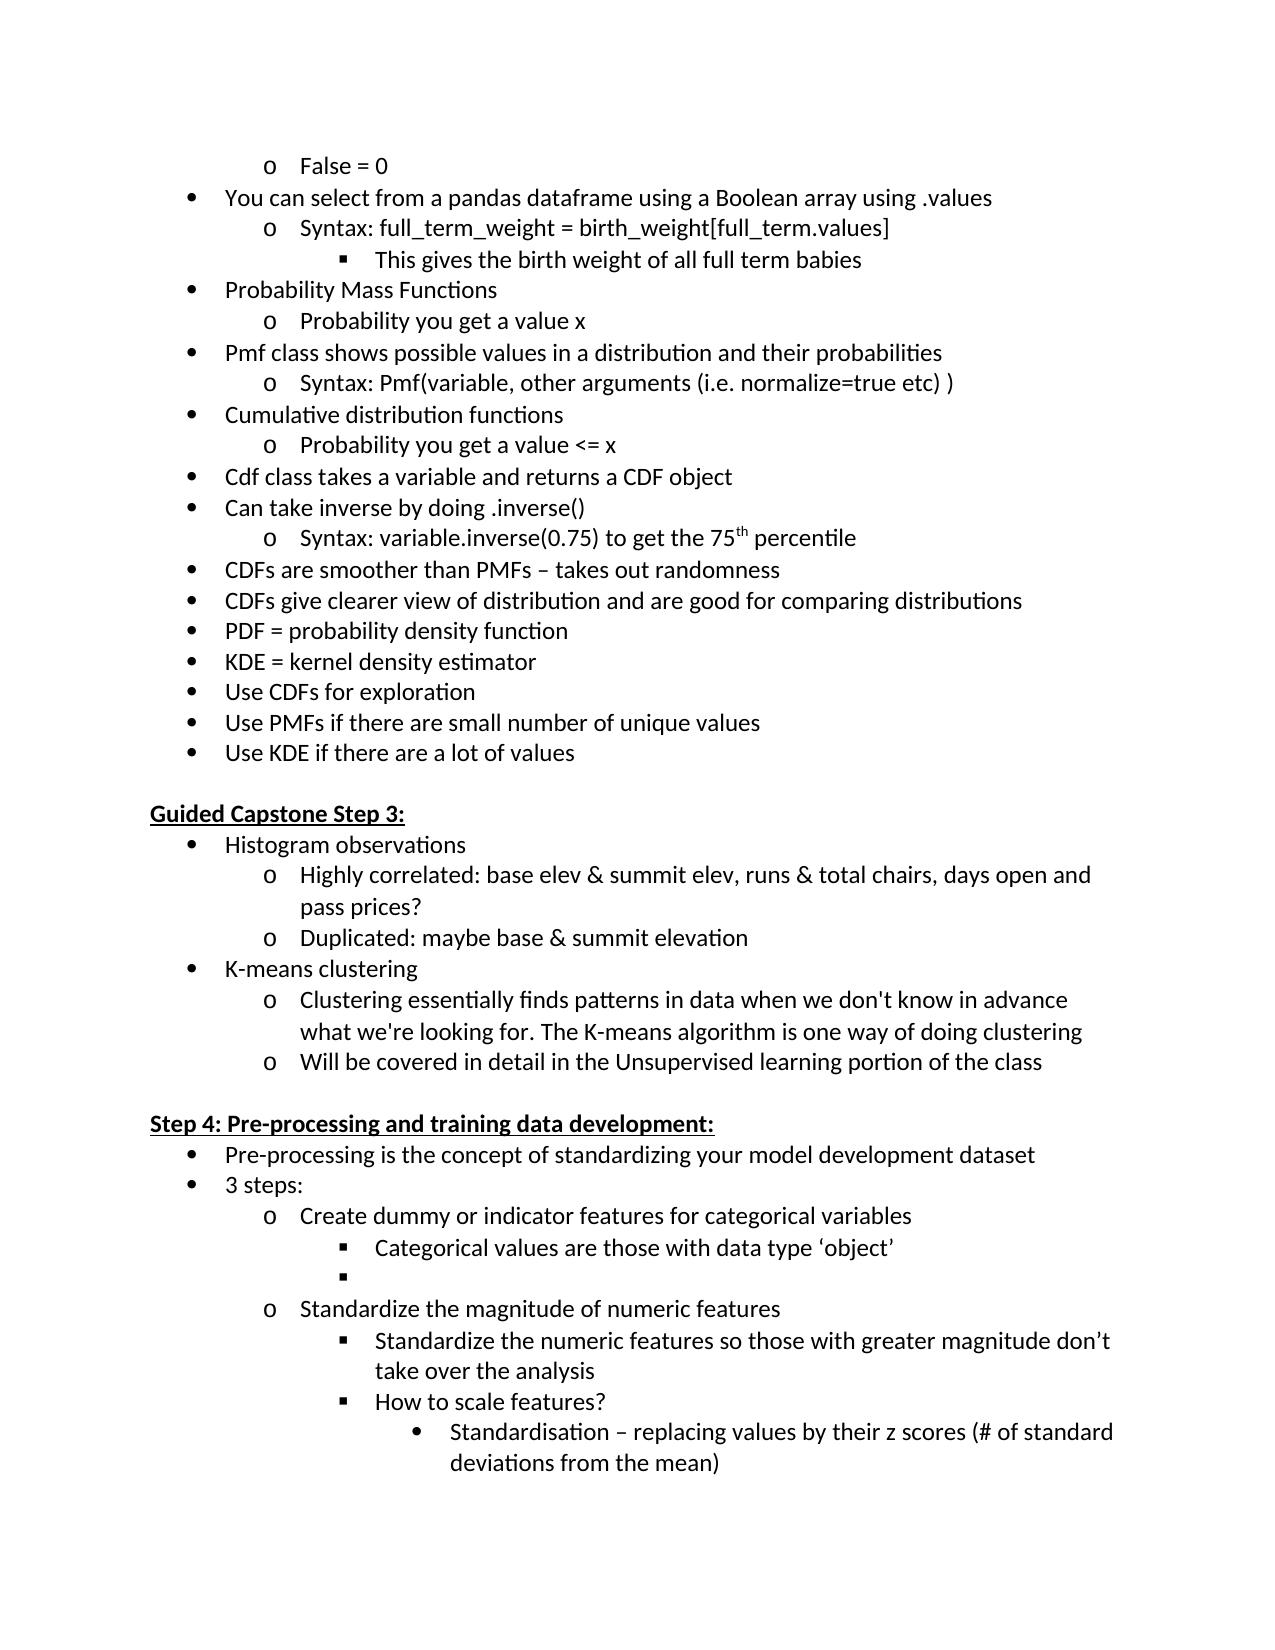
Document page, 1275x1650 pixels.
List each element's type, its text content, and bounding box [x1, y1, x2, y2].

list Use CDFs for exploration [187, 676, 1125, 707]
list Cumulative distribution functions [187, 399, 1125, 430]
list CDFs give clearer view of distribution and are good for comparing distributions [187, 585, 1125, 615]
list Syntax: variable.inverse(0.75) to get the 75th percentile [262, 522, 1125, 554]
list 3 steps: [187, 1170, 1125, 1200]
list Clustering essentially finds patterns in data when we don't know in advance what we're looking for. The K-means algorithm is one way of doing clustering [262, 984, 1125, 1046]
list This gives the birth weight of all full term babies [337, 244, 1125, 274]
list How to scale features? [337, 1386, 1125, 1416]
list Highly correlated: base elev & summit elev, runs & total chairs, days open and pass prices? [262, 859, 1125, 922]
list Histogram observations [187, 829, 1125, 859]
list PDF = probability density function [187, 615, 1125, 646]
list KDE = kernel density estimator [187, 646, 1125, 676]
list Create dummy or indicator features for categorical variables [262, 1200, 1125, 1232]
list Pre-processing is the concept of standardizing your model development dataset [187, 1139, 1125, 1170]
list Standardize the magnitude of numeric features [262, 1293, 1125, 1325]
text Guided Capstone Step 3: [150, 798, 1125, 829]
list You can select from a pandas dataframe using a Boolean array using .values [187, 182, 1125, 212]
list Categorical values are those with data type ‘object’ [337, 1232, 1125, 1262]
list Syntax: full_term_weight = birth_weight[full_term.values] [262, 212, 1125, 244]
list Can take inverse by doing .inverse() [187, 492, 1125, 522]
list Duplicated: maybe base & summit elevation [262, 922, 1125, 953]
list Use KDE if there are a lot of values [187, 737, 1125, 768]
list Probability you get a value <= x [262, 430, 1125, 461]
list Standardize the numeric features so those with greater magnitude don’t take over the analysis [337, 1325, 1125, 1386]
list Probability you get a value x [262, 305, 1125, 337]
list Syntax: Pmf(variable, other arguments (i.e. normalize=true etc) ) [262, 367, 1125, 399]
list Will be covered in detail in the Unsupervised learning portion of the class [262, 1046, 1125, 1078]
list CDFs are smoother than PMFs – takes out randomness [187, 554, 1125, 585]
list Use PMFs if there are small number of unique values [187, 707, 1125, 737]
list Cdf class takes a variable and returns a CDF object [187, 461, 1125, 492]
list Standardisation – replacing values by their z scores (# of standard deviations from the mean) [412, 1416, 1125, 1477]
list K-means clustering [187, 953, 1125, 984]
list Pmf class shows possible values in a distribution and their probabilities [187, 337, 1125, 367]
list Probability Mass Functions [187, 274, 1125, 305]
text Step 4: Pre-processing and training data development: [150, 1109, 1125, 1139]
list False = 0 [262, 150, 1125, 182]
